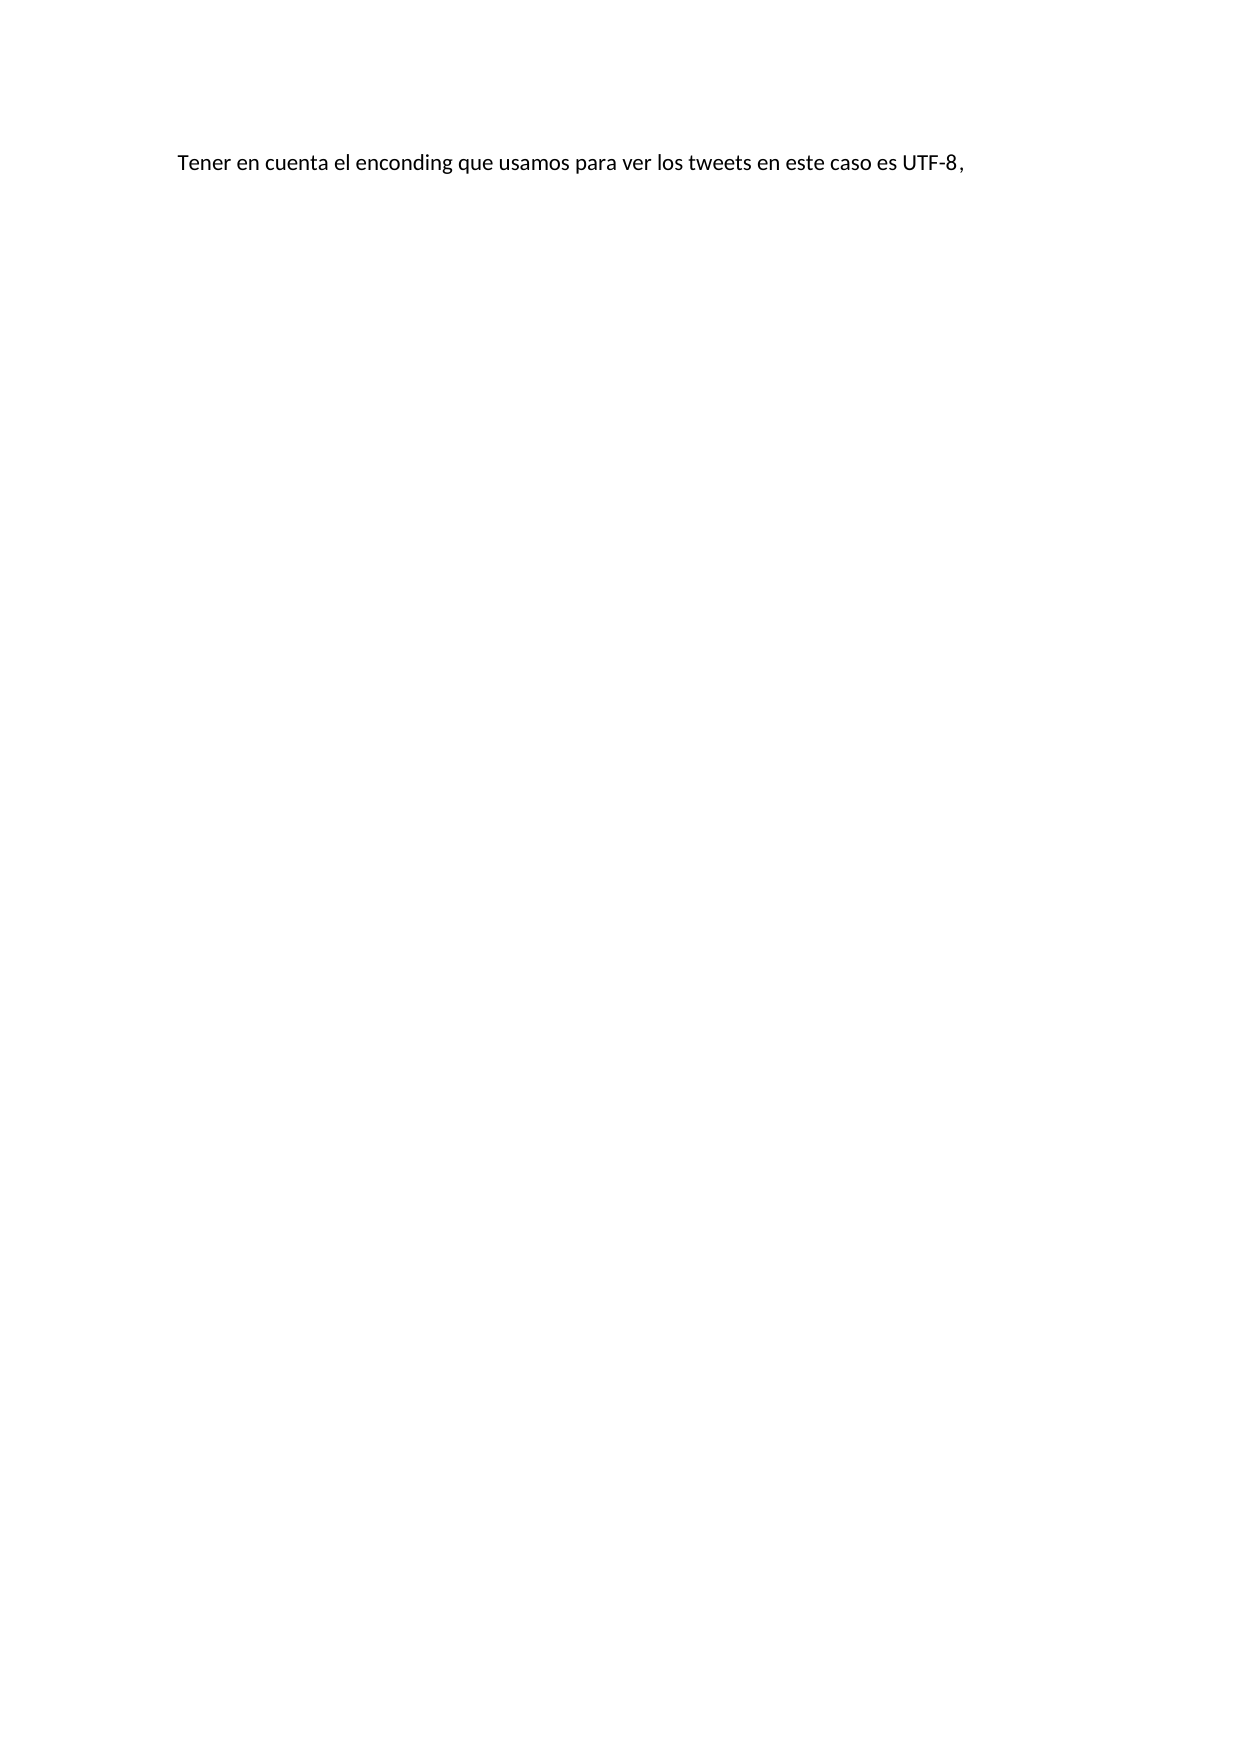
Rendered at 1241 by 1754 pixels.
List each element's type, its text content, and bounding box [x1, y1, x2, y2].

text Tener en cuenta el enconding que usamos para ver los tweets en este caso es UTF-8, [177, 148, 1063, 176]
